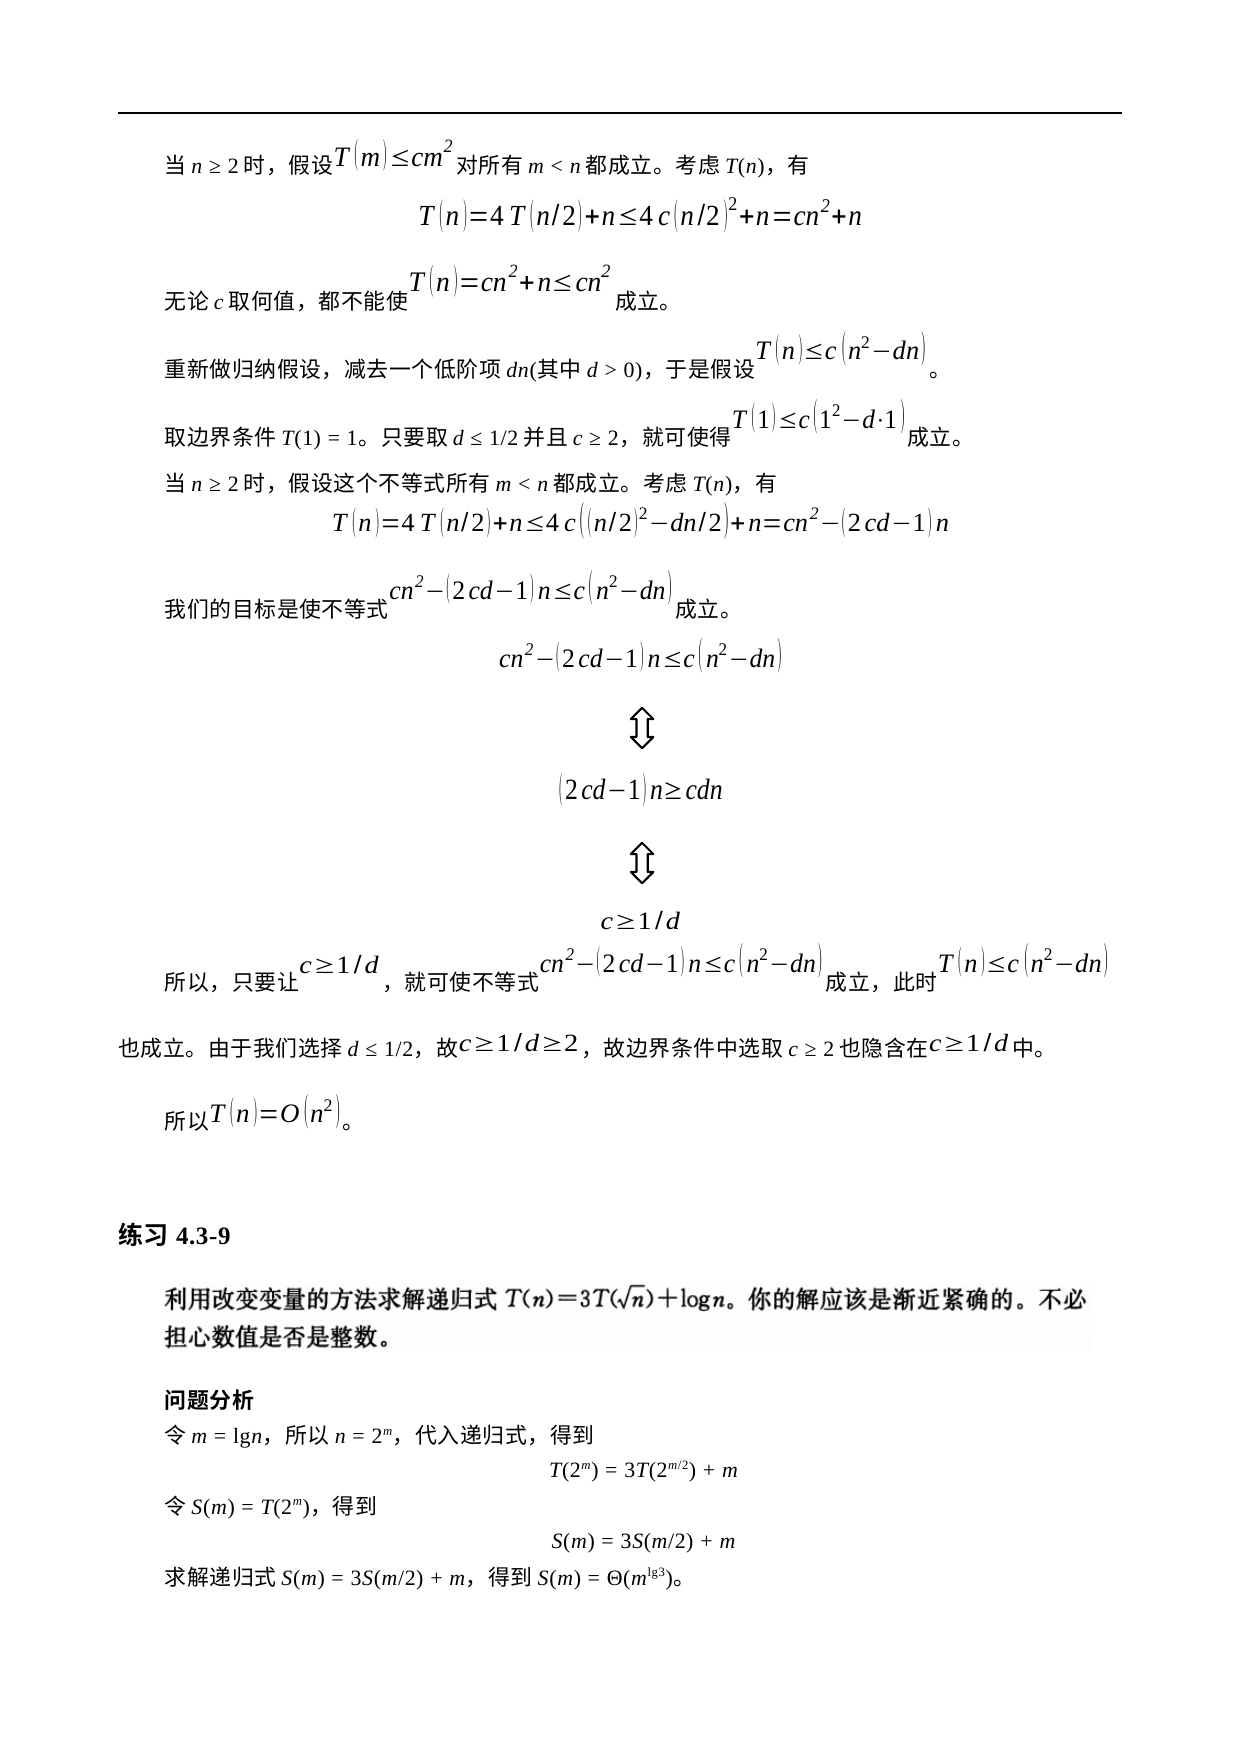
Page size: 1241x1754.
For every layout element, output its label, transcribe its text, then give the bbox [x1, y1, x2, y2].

subtitle 练习 4.3-9 [118, 1201, 1122, 1266]
text 所以，只要让，就可使不等式成立，此时也成立。由于我们选择d ≤ 1/2，故，故边界条件中选取c ≥ 2也隐含在中。 [118, 942, 1122, 1079]
picture [161, 1282, 1092, 1352]
text 无论c取何值，都不能使成立。 [118, 262, 1122, 327]
text 我们的目标是使不等式成立。 [118, 569, 1122, 634]
text 求解递归式S(m) = 3S(m/2) + m，得到S(m) = Θ(mlg3)。 [118, 1559, 1122, 1592]
text 取边界条件T(1) = 1。只要取d ≤ 1/2并且c ≥ 2，就可使得成立。 [118, 398, 1122, 463]
text 问题分析 [118, 1382, 1122, 1415]
text 所以。 [118, 1082, 1122, 1147]
text S(m) = 3S(m/2) + m [118, 1524, 1122, 1557]
text T(2m) = 3T(2m/2) + m [118, 1454, 1122, 1486]
text 重新做归纳假设，减去一个低阶项dn(其中d > 0)，于是假设。 [118, 330, 1122, 395]
text 当n ≥ 2时，假设这个不等式所有m < n都成立。考虑T(n)，有 [118, 466, 1122, 498]
text 令S(m) = T(2m)，得到 [118, 1489, 1122, 1521]
text 令m = lgn，所以n = 2m，代入递归式，得到 [118, 1418, 1122, 1451]
text 当n ≥ 2时，假设对所有m < n都成立。考虑T(n)，有 [118, 126, 1122, 191]
